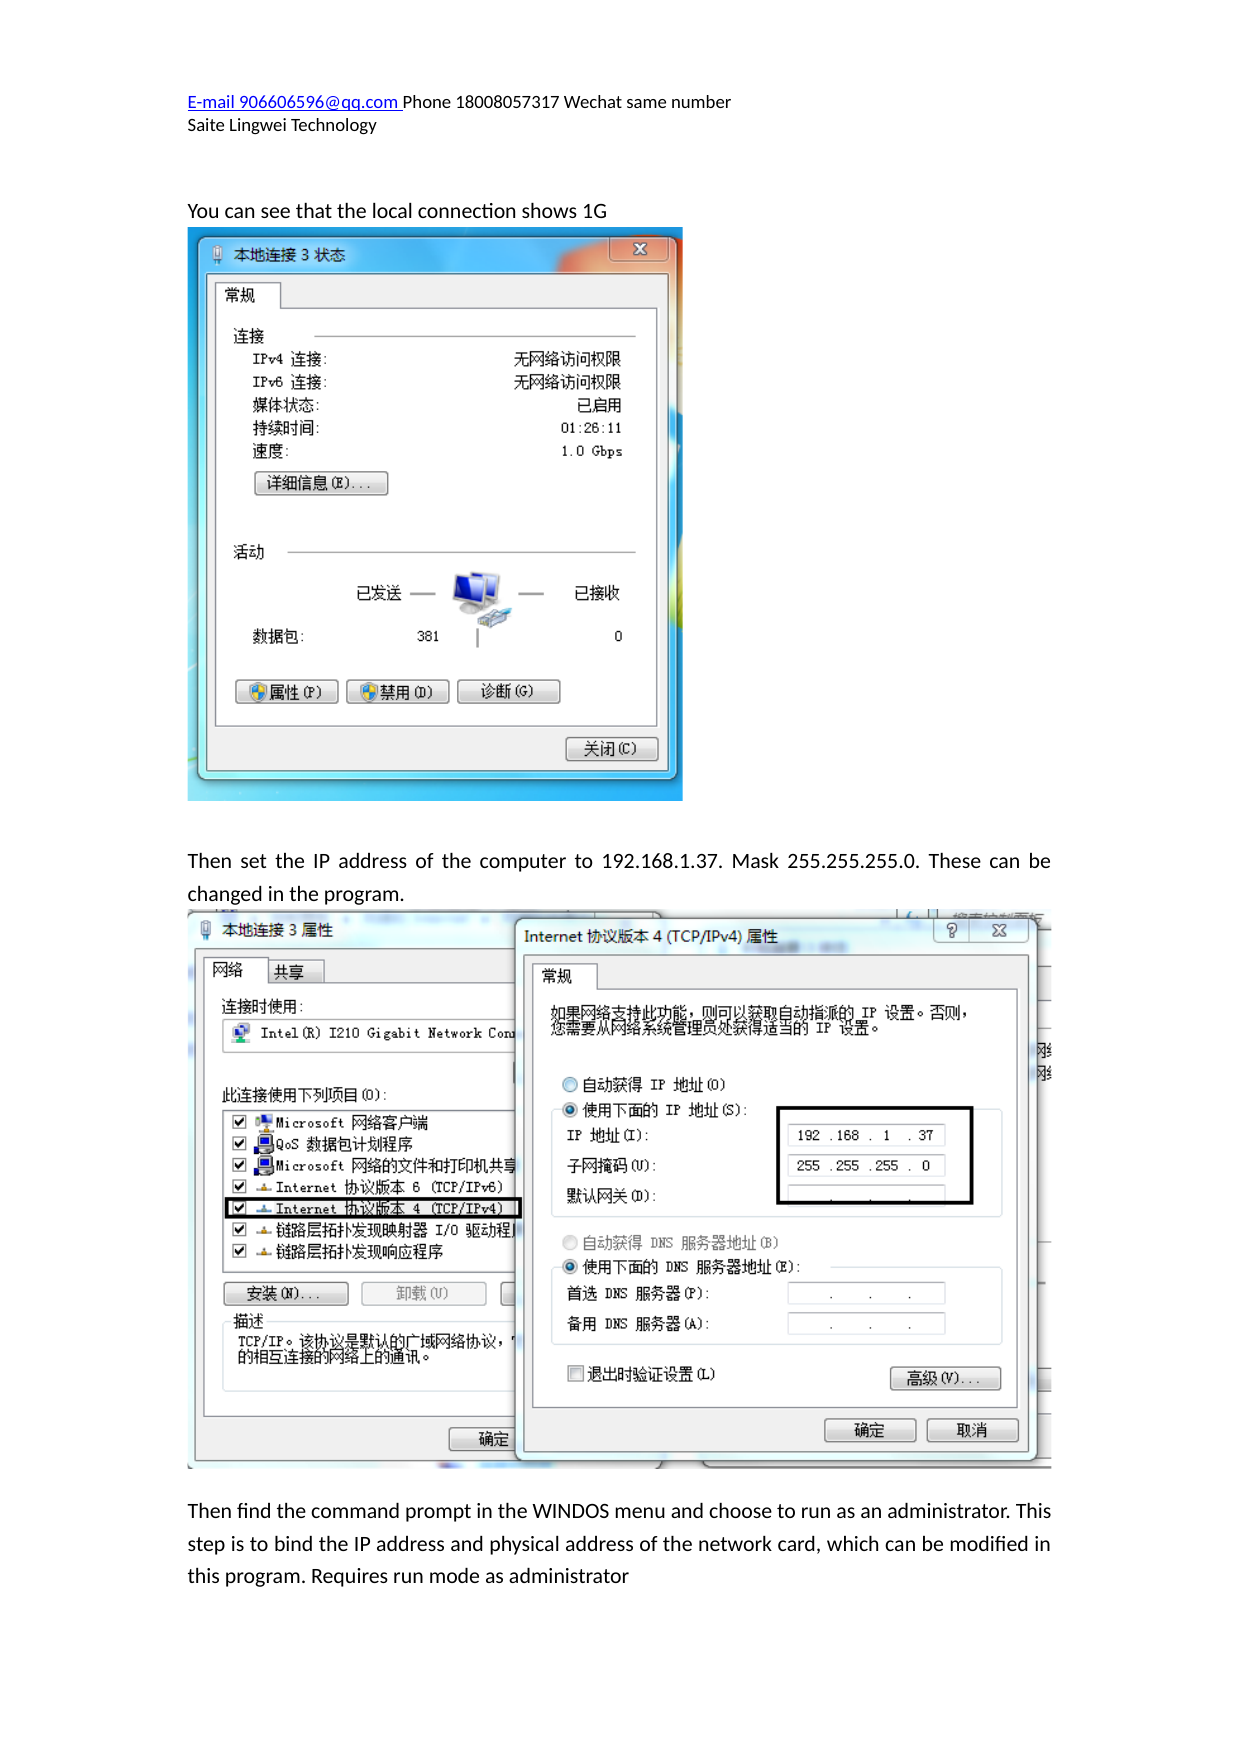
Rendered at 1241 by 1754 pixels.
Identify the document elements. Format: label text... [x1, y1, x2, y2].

text Then find the command prompt in the WINDOS menu and choose to run as an administrator. This step is to bind the IP address and physical address of the network card, which can be modified in this program. Requires run mode as administrator [187, 1494, 1053, 1592]
picture [187, 909, 1052, 1469]
text Then set the IP address of the computer to 192.168.1.37. Mask 255.255.255.0. These can be changed in the program. [187, 844, 1053, 909]
picture [187, 227, 683, 801]
text You can see that the local connection shows 1G [187, 194, 1053, 227]
